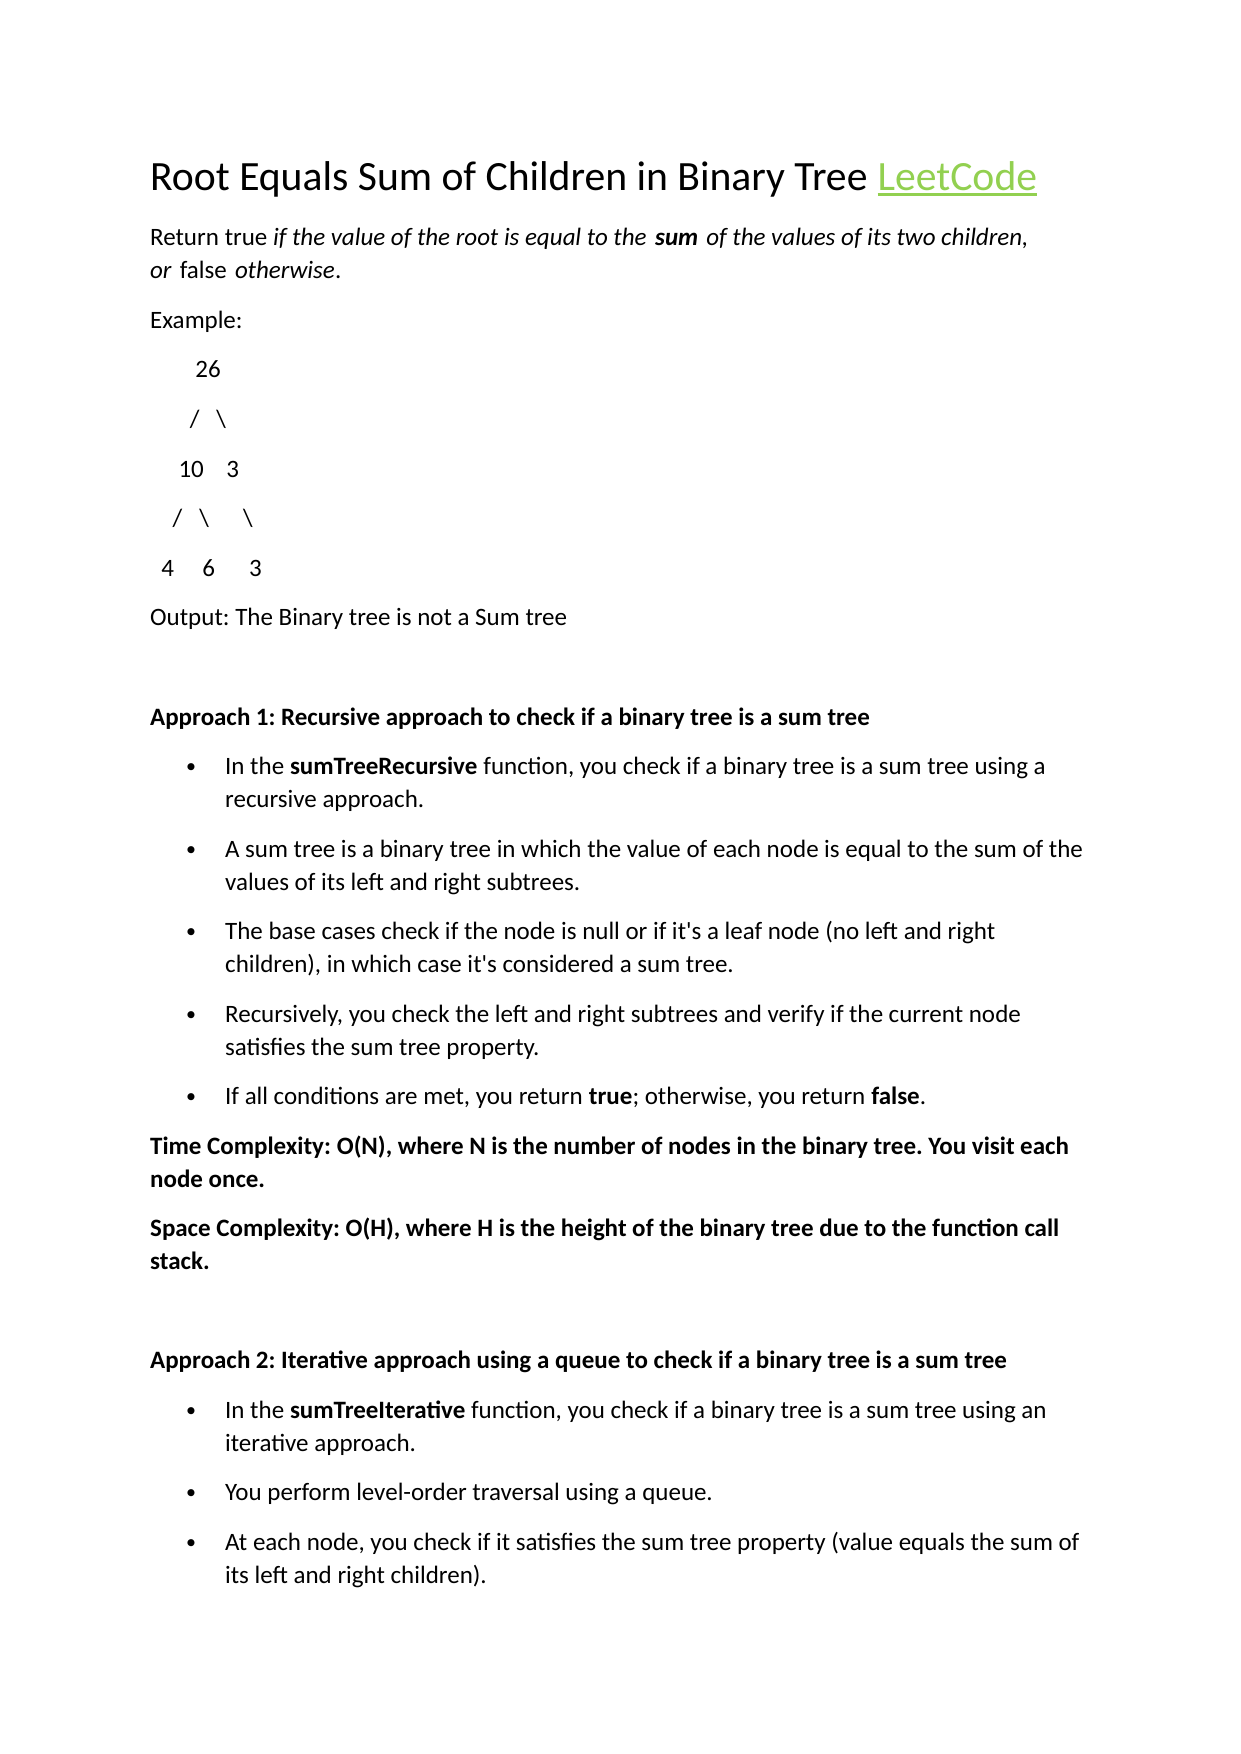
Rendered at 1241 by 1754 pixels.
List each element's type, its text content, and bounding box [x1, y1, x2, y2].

text 26 [150, 354, 1090, 384]
text Space Complexity: O(H), where H is the height of the binary tree due to the function call stack. [150, 1212, 1090, 1276]
text 4 6 3 [150, 552, 1090, 582]
list At each node, you check if it satisfies the sum tree property (value equals the sum of its left and right children). [187, 1526, 1090, 1589]
text Time Complexity: O(N), where N is the number of nodes in the binary tree. You visit each node once. [150, 1130, 1090, 1193]
text 10 3 [150, 453, 1090, 483]
text Approach 2: Iterative approach using a queue to check if a binary tree is a sum tree [150, 1344, 1090, 1375]
list You perform level-order traversal using a queue. [187, 1477, 1090, 1507]
text Example: [150, 304, 1090, 334]
list Recursively, you check the left and right subtrees and verify if the current node satisfies the sum tree property. [187, 998, 1090, 1061]
text / \ [150, 403, 1090, 434]
text Return true if the value of the root is equal to the sum of the values of its two children, or false otherwise. [150, 222, 1090, 285]
text Approach 1: Recursive approach to check if a binary tree is a sum tree [150, 701, 1090, 731]
text / \ \ [150, 502, 1090, 533]
list A sum tree is a binary tree in which the value of each node is equal to the sum of the values of its left and right subtrees. [187, 833, 1090, 896]
text Output: The Binary tree is not a Sum tree [150, 602, 1090, 632]
text Root Equals Sum of Children in Binary Tree LeetCode [150, 150, 1090, 201]
list If all conditions are met, you return true; otherwise, you return false. [187, 1080, 1090, 1111]
list In the sumTreeRecursive function, you check if a binary tree is a sum tree using a recursive approach. [187, 750, 1090, 814]
list The base cases check if the node is null or if it's a leaf node (no left and right children), in which case it's considered a sum tree. [187, 915, 1090, 979]
list In the sumTreeIterative function, you check if a binary tree is a sum tree using an iterative approach. [187, 1394, 1090, 1457]
